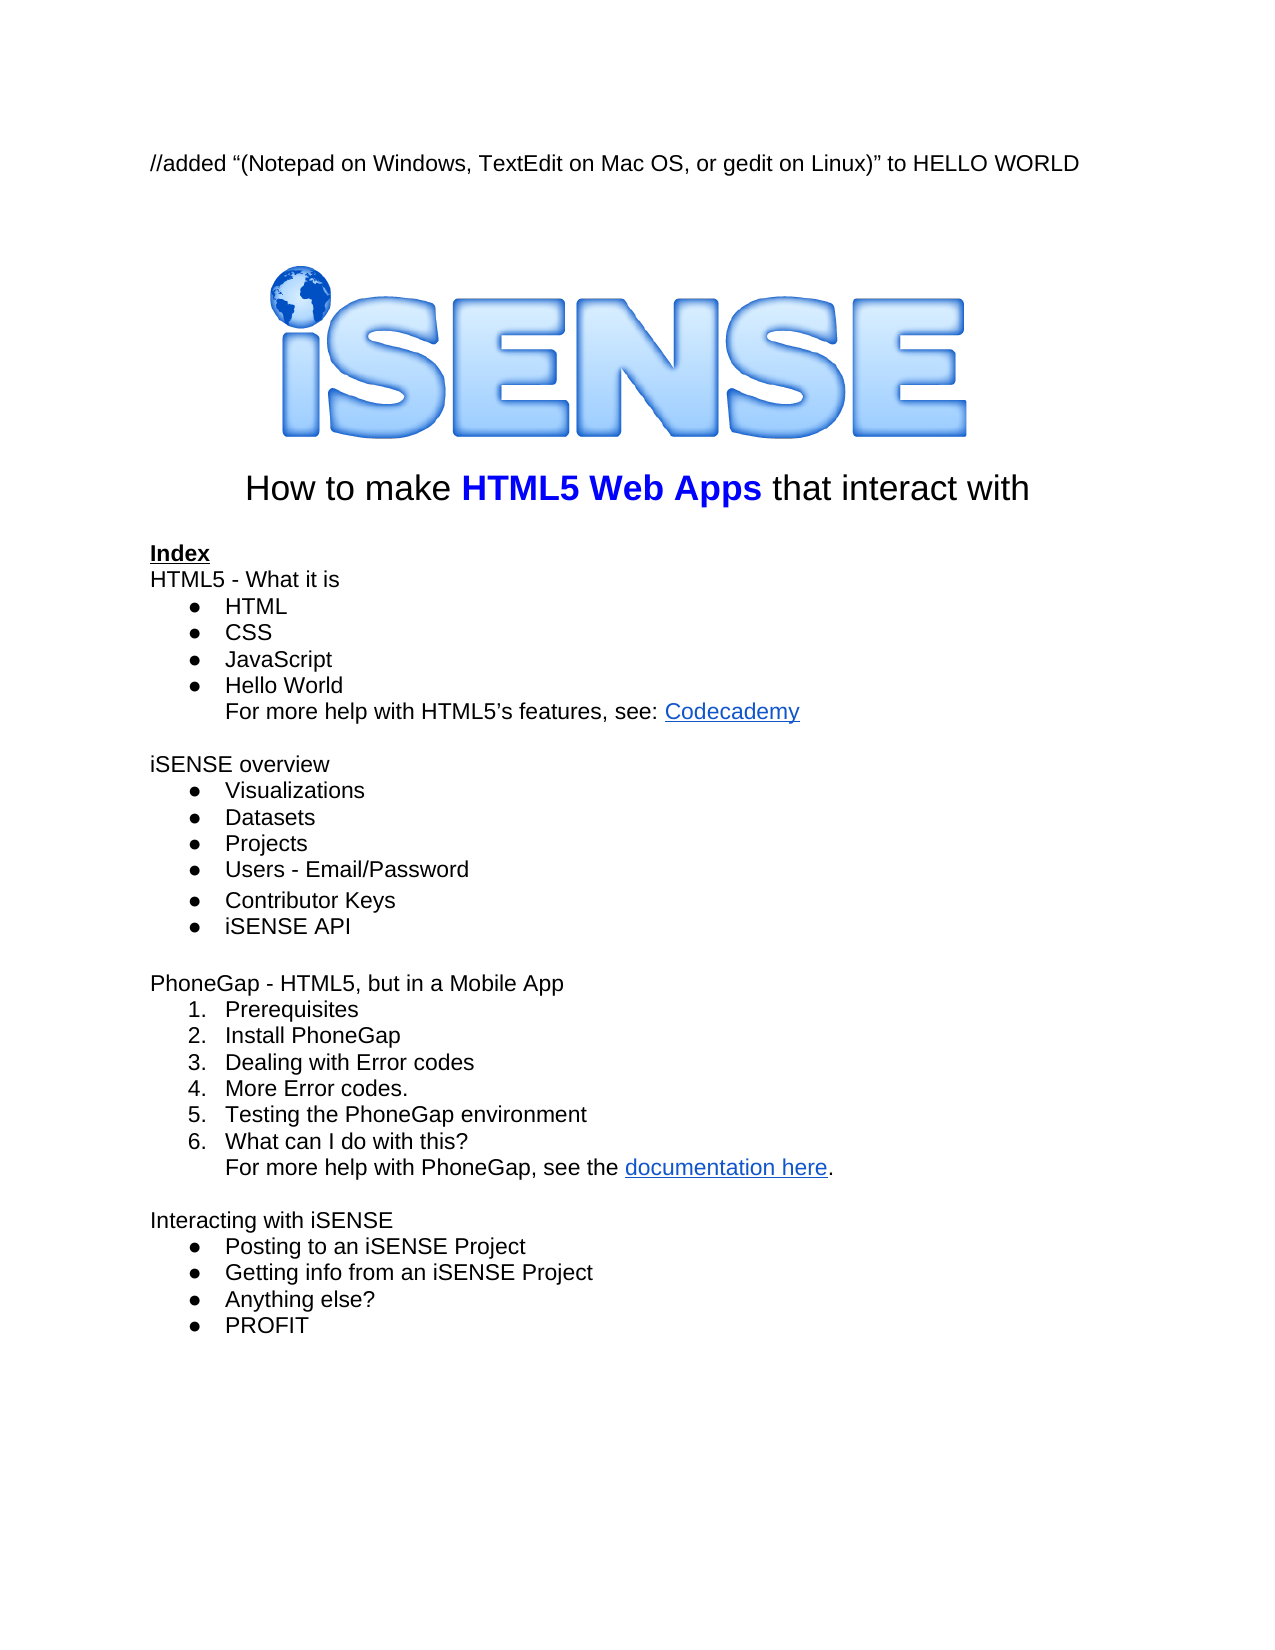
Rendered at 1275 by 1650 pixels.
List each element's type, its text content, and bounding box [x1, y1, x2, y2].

list Posting to an iSENSE Project [188, 1233, 1125, 1259]
list Prerequisites [188, 996, 1125, 1022]
list Projects [188, 830, 1125, 856]
list What can I do with this? [188, 1128, 1125, 1154]
list More Error codes. [188, 1075, 1125, 1101]
list Dealing with Error codes [188, 1048, 1125, 1075]
list Contributor Keys [188, 887, 1125, 913]
text iSENSE overview [150, 751, 1125, 777]
text Interacting with iSENSE [150, 1207, 1125, 1233]
list CSS [188, 619, 1125, 646]
list Users - Email/Password [188, 856, 1125, 883]
text For more help with HTML5’s features, see: Codecademy [150, 698, 1125, 724]
list PROFIT [188, 1312, 1125, 1338]
list iSENSE API [188, 913, 1125, 939]
list Getting info from an iSENSE Project [188, 1259, 1125, 1286]
list Visualizations [188, 777, 1125, 804]
text HTML5 - What it is [150, 566, 1125, 593]
text PhoneGap - HTML5, but in a Mobile App [150, 969, 1125, 996]
list Hello World [188, 672, 1125, 698]
list Anything else? [188, 1286, 1125, 1312]
text For more help with PhoneGap, see the documentation here. [150, 1154, 1125, 1180]
list JavaScript [188, 646, 1125, 672]
list Testing the PhoneGap environment [188, 1101, 1125, 1128]
list Datasets [188, 804, 1125, 830]
list HTML [188, 593, 1125, 619]
picture [270, 266, 967, 439]
list Install PhoneGap [188, 1022, 1125, 1048]
text //added “(Notepad on Windows, TextEdit on Mac OS, or gedit on Linux)” to HELLO WORLD [150, 150, 1125, 176]
text Index [150, 540, 1125, 566]
